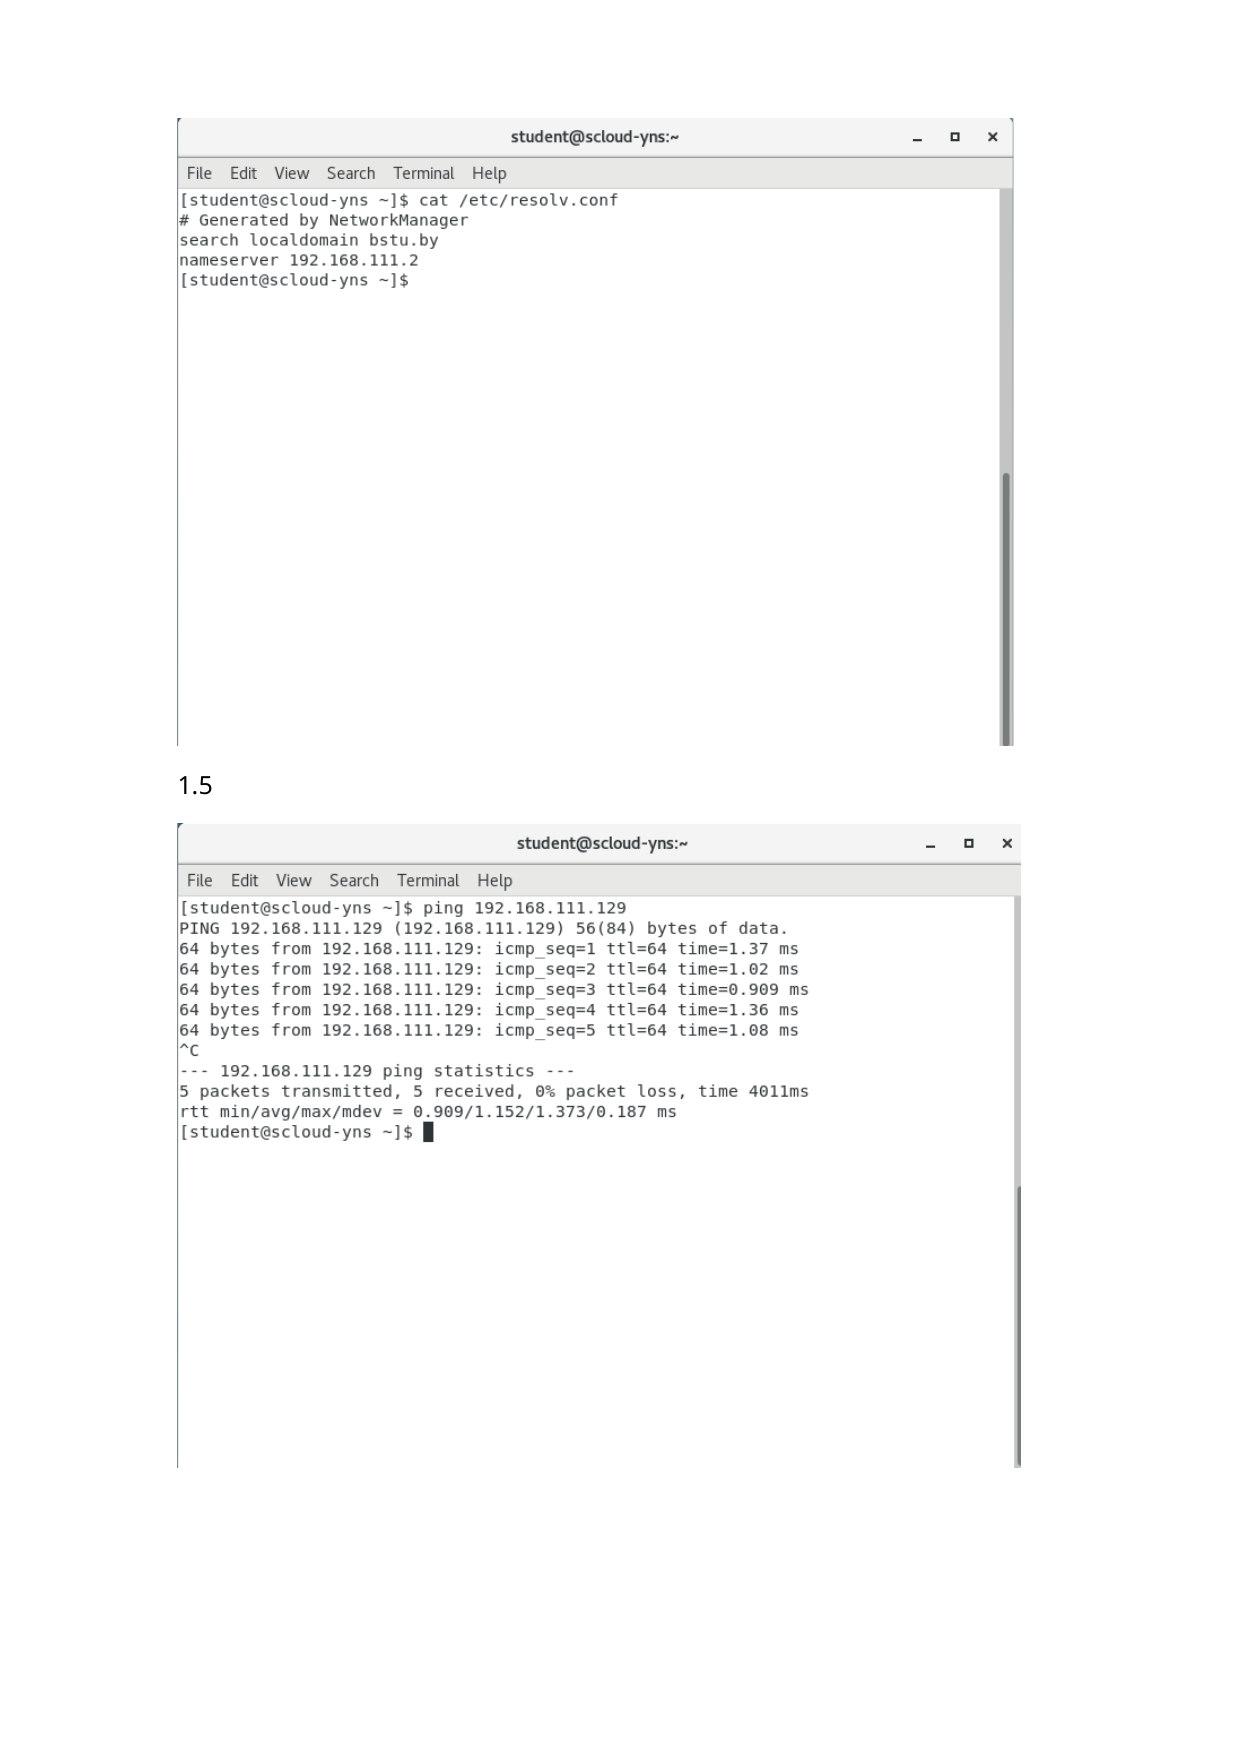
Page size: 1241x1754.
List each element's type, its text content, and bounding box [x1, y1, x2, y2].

text 1.5 [177, 768, 1152, 802]
picture [177, 118, 1014, 746]
picture [177, 823, 1021, 1468]
